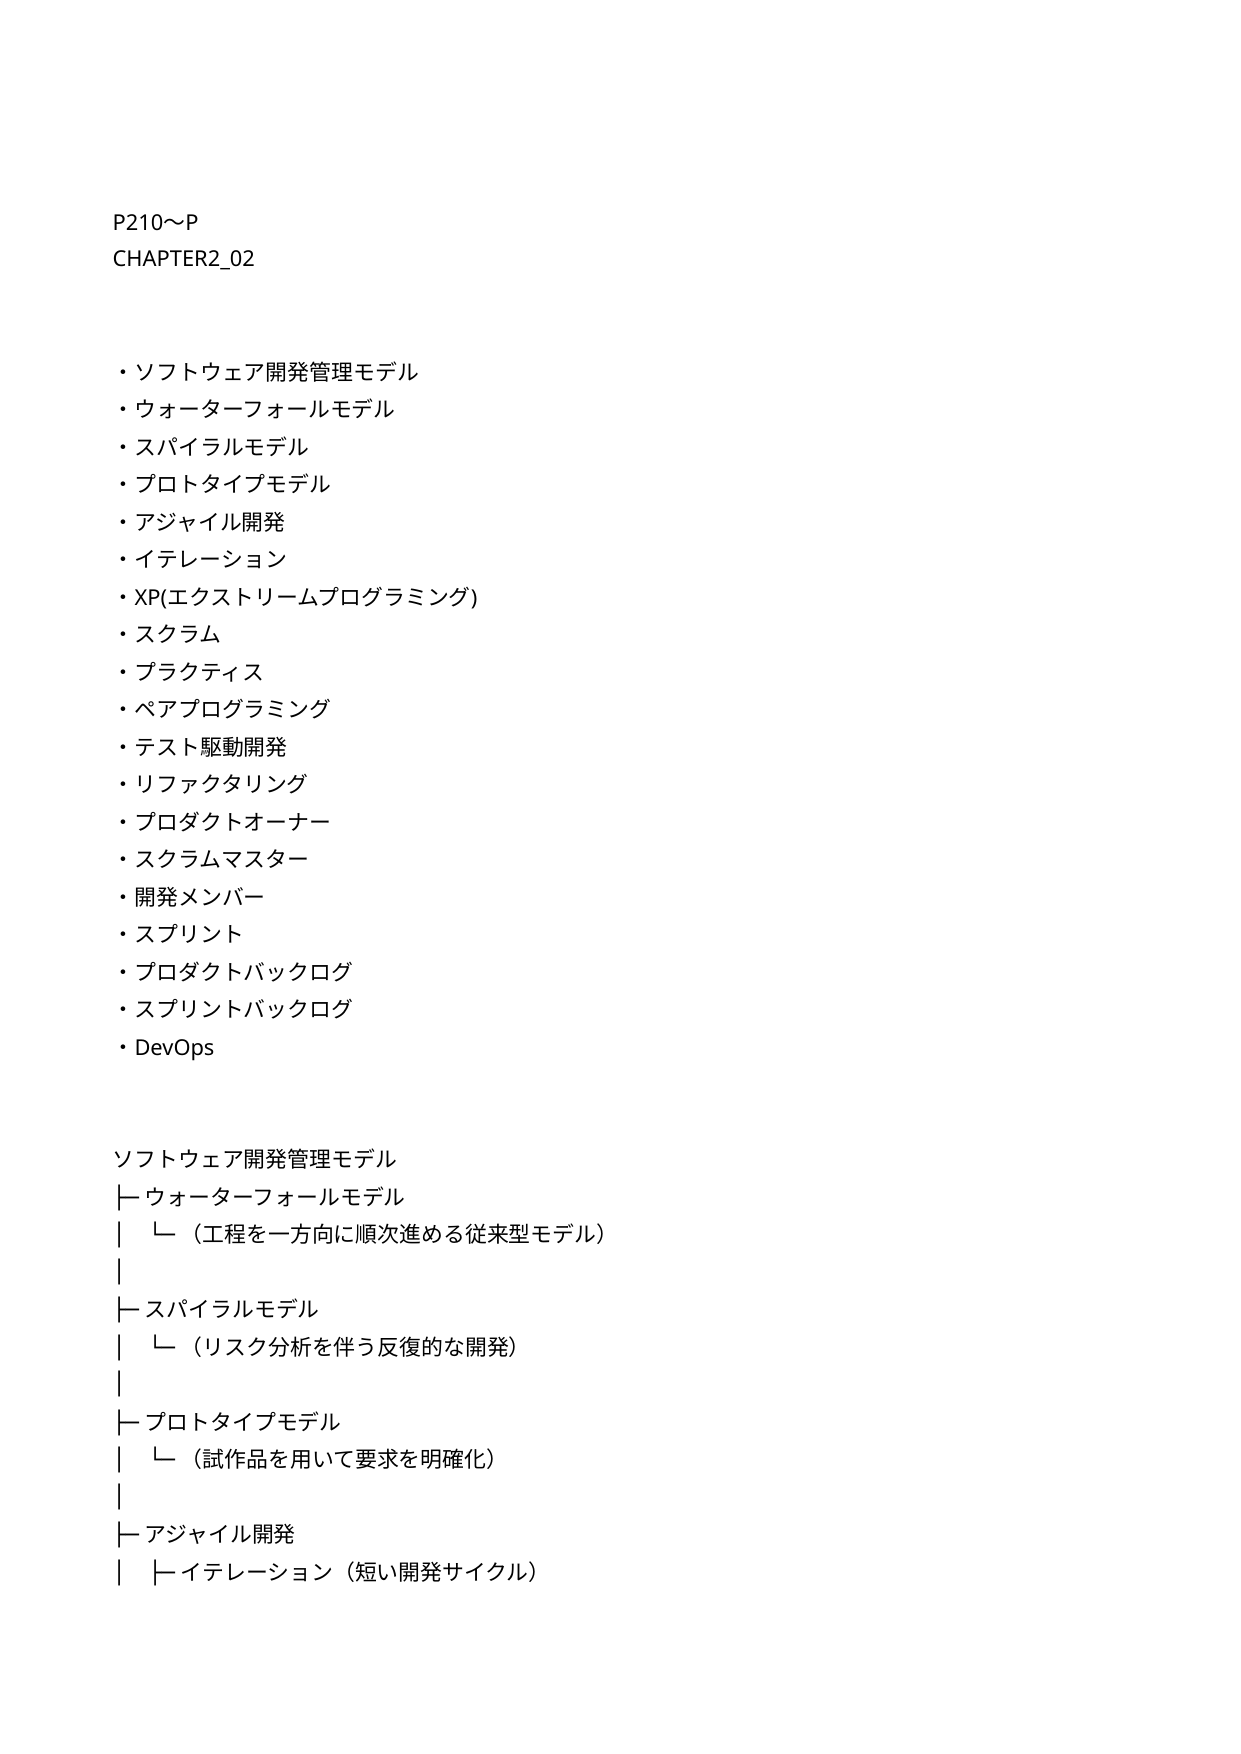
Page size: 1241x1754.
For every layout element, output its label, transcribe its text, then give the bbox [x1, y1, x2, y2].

text ・プロトタイプモデル [112, 464, 1128, 502]
text ・スプリント [112, 914, 1128, 952]
text ・プラクティス [112, 652, 1128, 689]
text │ [112, 1252, 1128, 1289]
text │ ├─ イテレーション（短い開発サイクル） [112, 1552, 1128, 1589]
text ・ウォーターフォールモデル [112, 389, 1128, 427]
text ・ペアプログラミング [112, 689, 1128, 727]
text ・アジャイル開発 [112, 502, 1128, 539]
text ・スプリントバックログ [112, 989, 1128, 1027]
text │ └─ （試作品を用いて要求を明確化） [112, 1439, 1128, 1477]
text ・DevOps [112, 1027, 1128, 1064]
text CHAPTER2_02 [112, 239, 1128, 277]
text P210～P [112, 202, 1128, 239]
text │ [112, 1477, 1128, 1514]
text ├─ アジャイル開発 [112, 1514, 1128, 1552]
text ・XP(エクストリームプログラミング) [112, 577, 1128, 614]
text ・リファクタリング [112, 764, 1128, 802]
text ├─ ウォーターフォールモデル [112, 1177, 1128, 1214]
text ・開発メンバー [112, 877, 1128, 914]
text ・プロダクトバックログ [112, 952, 1128, 989]
text ・ソフトウェア開発管理モデル [112, 352, 1128, 389]
text ・プロダクトオーナー [112, 802, 1128, 839]
text │ └─ （工程を一方向に順次進める従来型モデル） [112, 1214, 1128, 1252]
text ソフトウェア開発管理モデル [112, 1139, 1128, 1177]
text ・テスト駆動開発 [112, 727, 1128, 764]
text │ └─ （リスク分析を伴う反復的な開発） [112, 1327, 1128, 1364]
text │ [112, 1364, 1128, 1402]
text ・スクラムマスター [112, 839, 1128, 877]
text ・イテレーション [112, 539, 1128, 577]
text ├─ プロトタイプモデル [112, 1402, 1128, 1439]
text ・スパイラルモデル [112, 427, 1128, 464]
text ├─ スパイラルモデル [112, 1289, 1128, 1327]
text ・スクラム [112, 614, 1128, 652]
